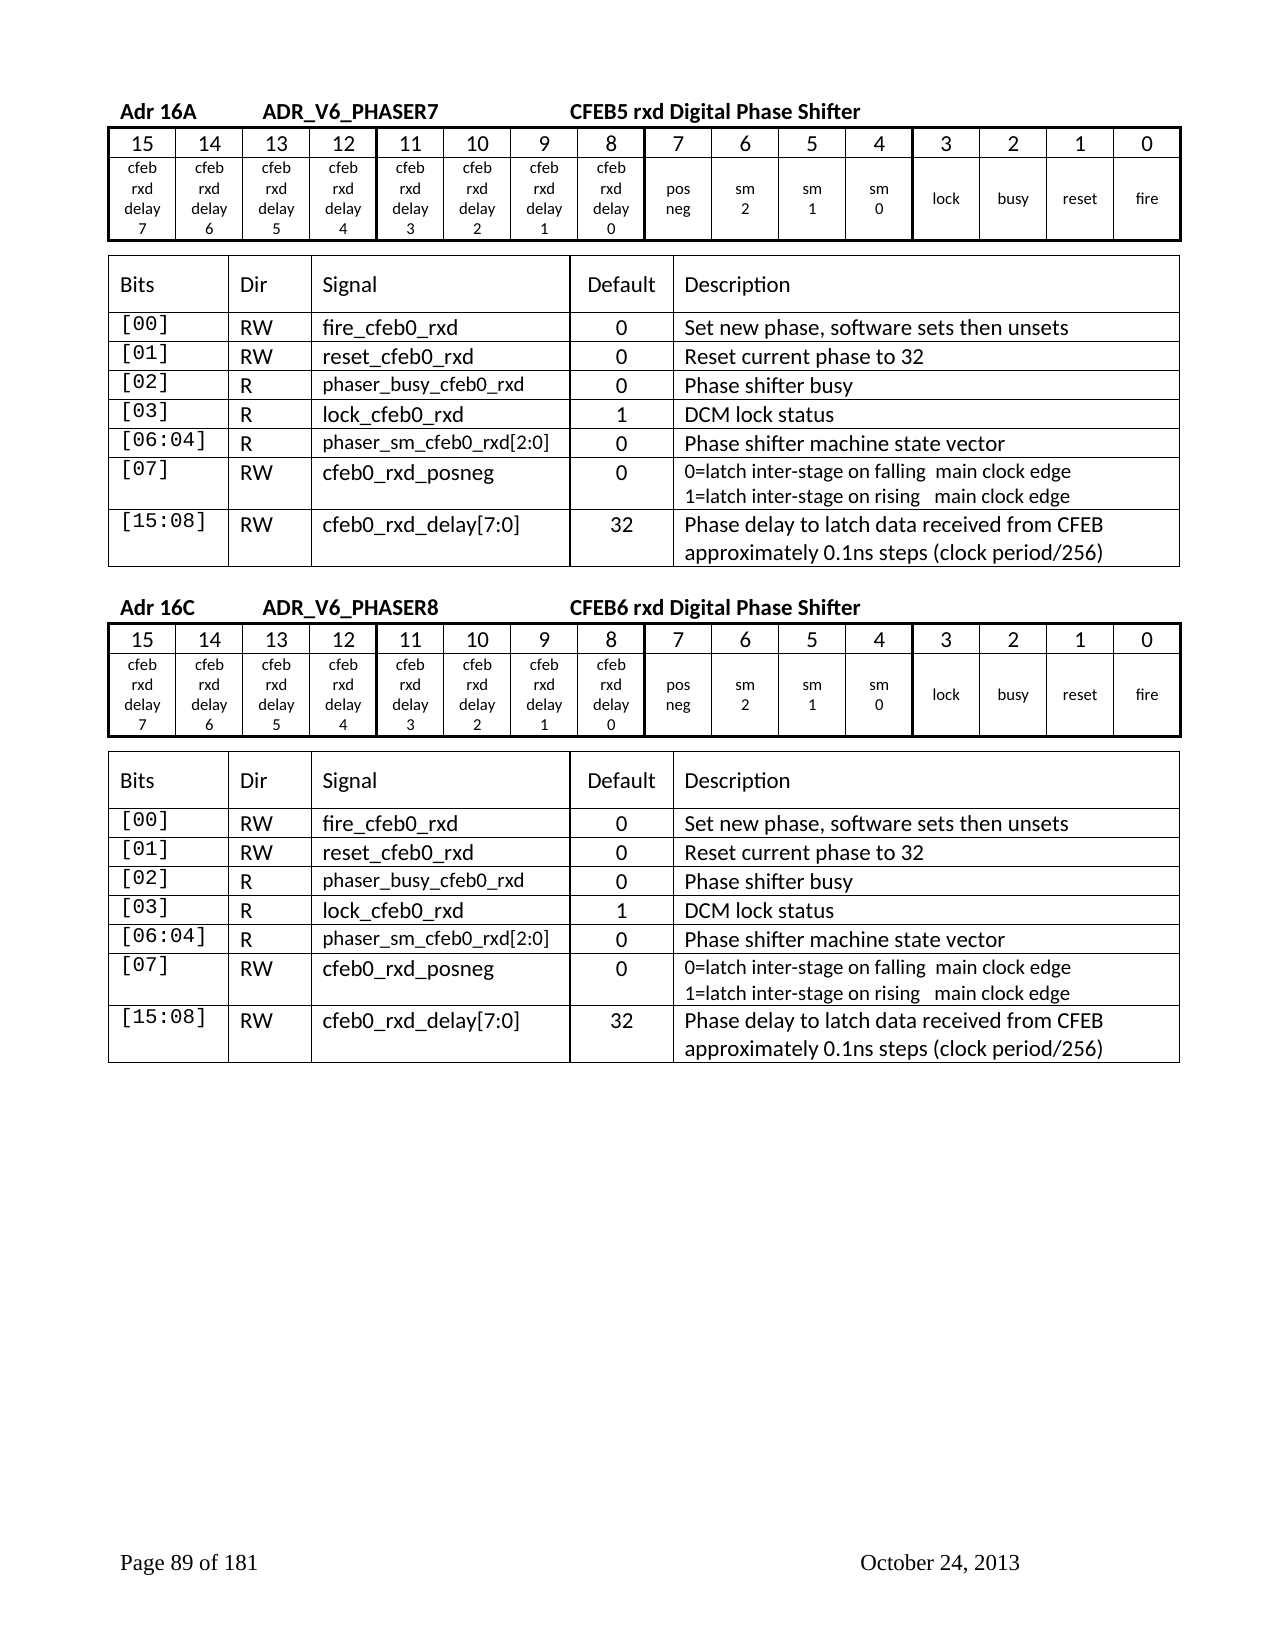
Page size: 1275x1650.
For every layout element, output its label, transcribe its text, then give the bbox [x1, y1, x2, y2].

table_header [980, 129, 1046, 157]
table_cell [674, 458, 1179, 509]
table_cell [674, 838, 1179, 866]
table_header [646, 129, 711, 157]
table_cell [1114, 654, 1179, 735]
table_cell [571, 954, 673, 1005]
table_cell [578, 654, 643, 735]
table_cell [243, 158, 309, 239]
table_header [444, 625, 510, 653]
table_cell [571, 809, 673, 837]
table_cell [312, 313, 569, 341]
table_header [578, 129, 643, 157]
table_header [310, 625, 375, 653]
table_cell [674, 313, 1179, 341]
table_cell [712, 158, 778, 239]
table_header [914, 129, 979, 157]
subtitle Adr 16A ADR_V6_PHASER7 CFEB5 rxd Digital Phase Shifter [120, 97, 1185, 126]
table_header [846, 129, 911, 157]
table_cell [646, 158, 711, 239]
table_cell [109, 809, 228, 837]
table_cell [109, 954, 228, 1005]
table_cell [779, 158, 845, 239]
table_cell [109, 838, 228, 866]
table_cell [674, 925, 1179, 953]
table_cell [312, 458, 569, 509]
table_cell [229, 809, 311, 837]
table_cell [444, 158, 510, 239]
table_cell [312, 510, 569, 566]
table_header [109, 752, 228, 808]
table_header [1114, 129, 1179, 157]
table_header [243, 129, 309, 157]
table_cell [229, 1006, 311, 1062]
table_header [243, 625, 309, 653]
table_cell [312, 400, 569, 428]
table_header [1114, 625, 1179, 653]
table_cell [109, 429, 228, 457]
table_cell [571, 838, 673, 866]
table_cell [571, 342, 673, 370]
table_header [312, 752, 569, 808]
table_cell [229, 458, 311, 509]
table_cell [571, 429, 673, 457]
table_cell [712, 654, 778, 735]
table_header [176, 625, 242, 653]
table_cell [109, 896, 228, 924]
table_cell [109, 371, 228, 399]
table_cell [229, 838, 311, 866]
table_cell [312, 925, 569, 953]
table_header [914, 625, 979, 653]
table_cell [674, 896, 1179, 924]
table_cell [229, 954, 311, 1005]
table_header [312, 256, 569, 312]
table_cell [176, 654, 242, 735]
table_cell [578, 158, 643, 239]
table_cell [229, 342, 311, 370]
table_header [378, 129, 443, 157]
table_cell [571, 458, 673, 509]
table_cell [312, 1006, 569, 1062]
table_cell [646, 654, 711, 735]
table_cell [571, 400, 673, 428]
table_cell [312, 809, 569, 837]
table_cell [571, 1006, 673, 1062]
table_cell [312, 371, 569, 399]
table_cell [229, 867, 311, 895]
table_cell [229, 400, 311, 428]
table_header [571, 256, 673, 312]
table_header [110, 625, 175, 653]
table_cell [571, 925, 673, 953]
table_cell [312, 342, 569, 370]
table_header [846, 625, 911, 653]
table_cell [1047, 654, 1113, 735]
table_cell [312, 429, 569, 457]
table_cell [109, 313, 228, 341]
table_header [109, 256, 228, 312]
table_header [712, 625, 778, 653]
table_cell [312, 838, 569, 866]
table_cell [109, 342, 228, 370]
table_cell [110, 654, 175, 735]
subtitle Adr 16C ADR_V6_PHASER8 CFEB6 rxd Digital Phase Shifter [120, 593, 1185, 622]
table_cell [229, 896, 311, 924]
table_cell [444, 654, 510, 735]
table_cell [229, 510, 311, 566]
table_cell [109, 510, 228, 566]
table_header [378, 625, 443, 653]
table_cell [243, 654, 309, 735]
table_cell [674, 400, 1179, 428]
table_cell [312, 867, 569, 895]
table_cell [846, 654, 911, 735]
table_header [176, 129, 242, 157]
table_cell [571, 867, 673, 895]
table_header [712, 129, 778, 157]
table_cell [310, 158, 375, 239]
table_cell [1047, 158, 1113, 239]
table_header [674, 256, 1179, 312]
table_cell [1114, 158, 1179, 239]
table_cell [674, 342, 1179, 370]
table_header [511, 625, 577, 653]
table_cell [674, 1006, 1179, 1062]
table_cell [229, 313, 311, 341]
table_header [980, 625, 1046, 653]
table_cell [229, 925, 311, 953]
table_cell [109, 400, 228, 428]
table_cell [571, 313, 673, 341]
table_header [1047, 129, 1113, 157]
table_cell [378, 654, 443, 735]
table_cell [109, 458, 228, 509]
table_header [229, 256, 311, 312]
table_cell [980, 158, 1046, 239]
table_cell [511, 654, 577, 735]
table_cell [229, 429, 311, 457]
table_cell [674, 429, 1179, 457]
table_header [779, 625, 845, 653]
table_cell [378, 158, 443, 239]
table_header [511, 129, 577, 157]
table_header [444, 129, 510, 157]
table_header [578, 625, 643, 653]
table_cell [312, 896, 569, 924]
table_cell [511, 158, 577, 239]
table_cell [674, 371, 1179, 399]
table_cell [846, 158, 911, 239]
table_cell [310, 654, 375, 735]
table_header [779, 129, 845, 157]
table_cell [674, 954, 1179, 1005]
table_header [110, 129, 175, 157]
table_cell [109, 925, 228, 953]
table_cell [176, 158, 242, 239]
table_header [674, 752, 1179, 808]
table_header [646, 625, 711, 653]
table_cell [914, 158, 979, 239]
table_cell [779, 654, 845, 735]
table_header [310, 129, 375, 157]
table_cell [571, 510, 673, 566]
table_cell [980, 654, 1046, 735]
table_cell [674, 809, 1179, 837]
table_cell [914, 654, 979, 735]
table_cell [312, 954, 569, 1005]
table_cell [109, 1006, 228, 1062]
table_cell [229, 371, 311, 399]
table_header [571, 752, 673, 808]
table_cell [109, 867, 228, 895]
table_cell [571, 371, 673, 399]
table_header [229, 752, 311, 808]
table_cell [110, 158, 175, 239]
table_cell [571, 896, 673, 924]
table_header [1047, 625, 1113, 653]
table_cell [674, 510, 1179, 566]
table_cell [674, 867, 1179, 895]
